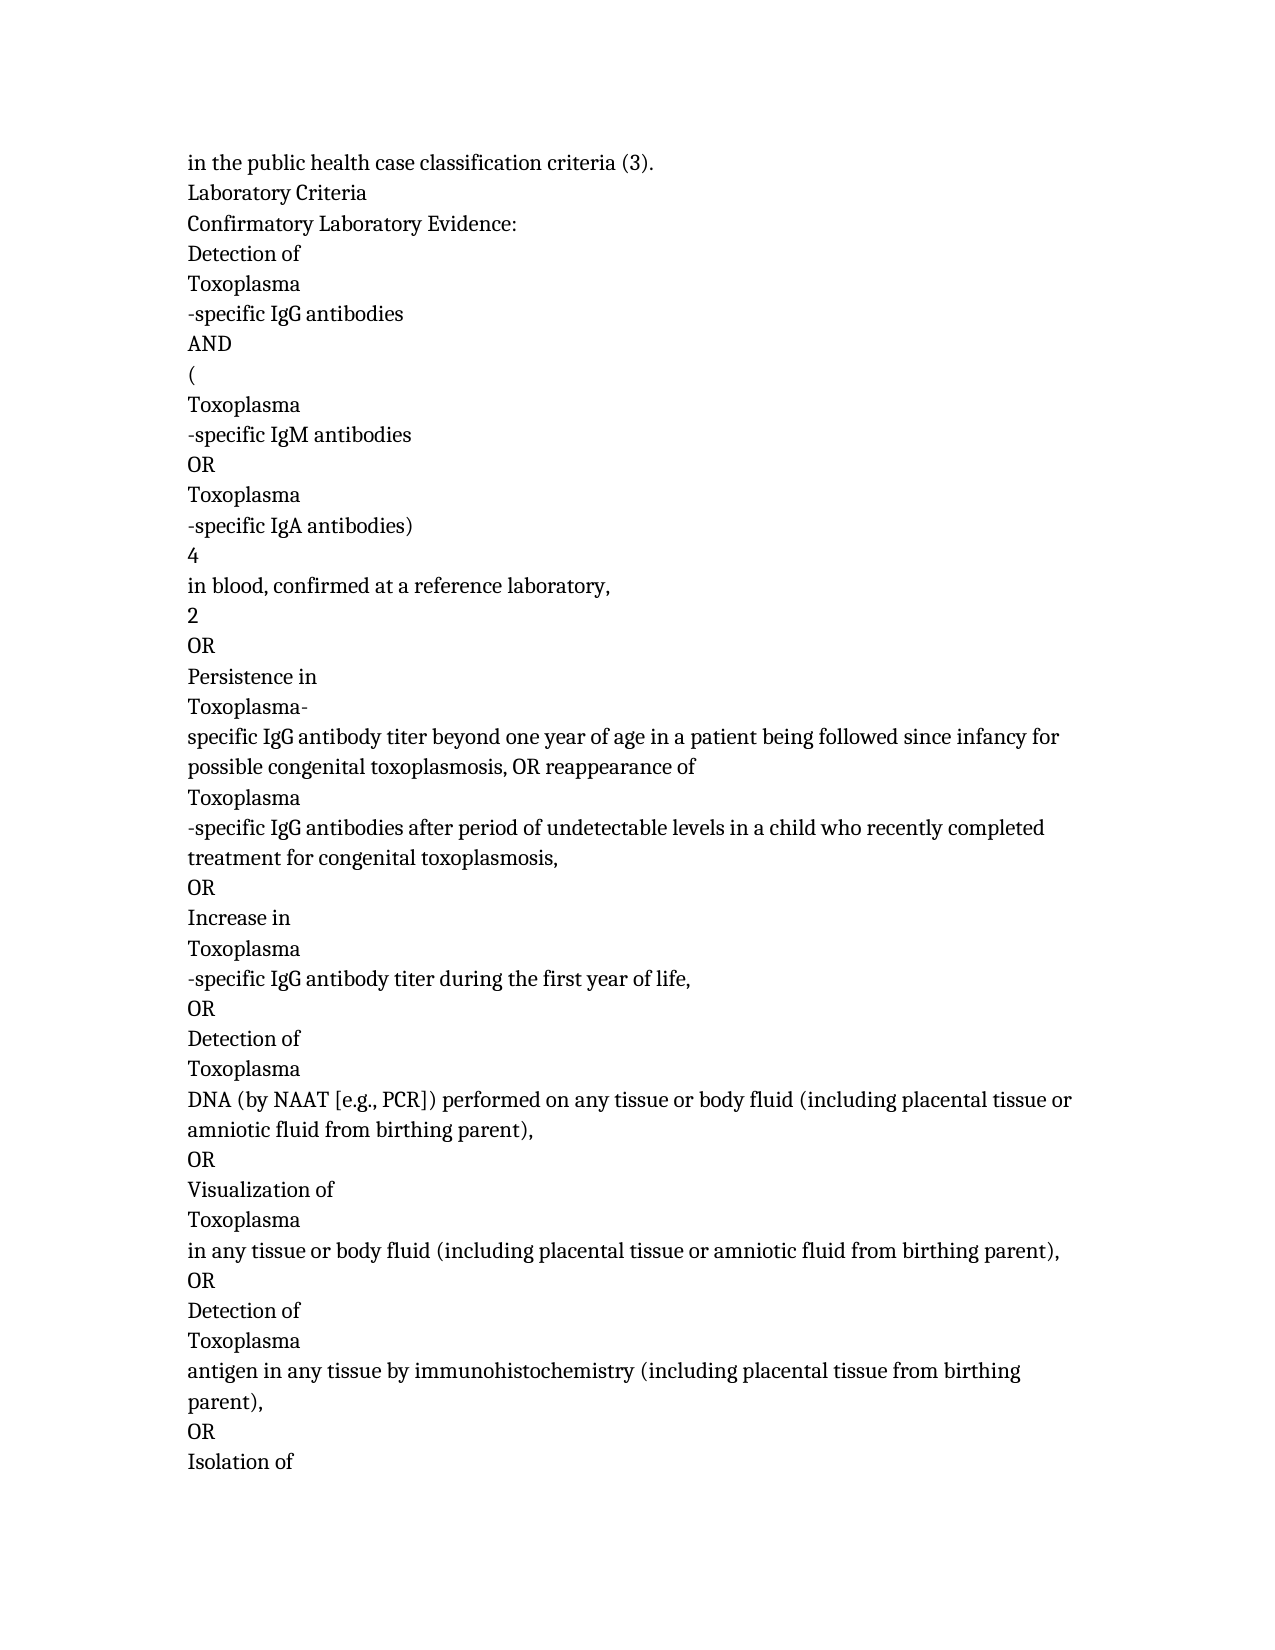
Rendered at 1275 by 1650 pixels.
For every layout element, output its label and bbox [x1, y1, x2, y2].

text [187, 150, 1087, 1475]
